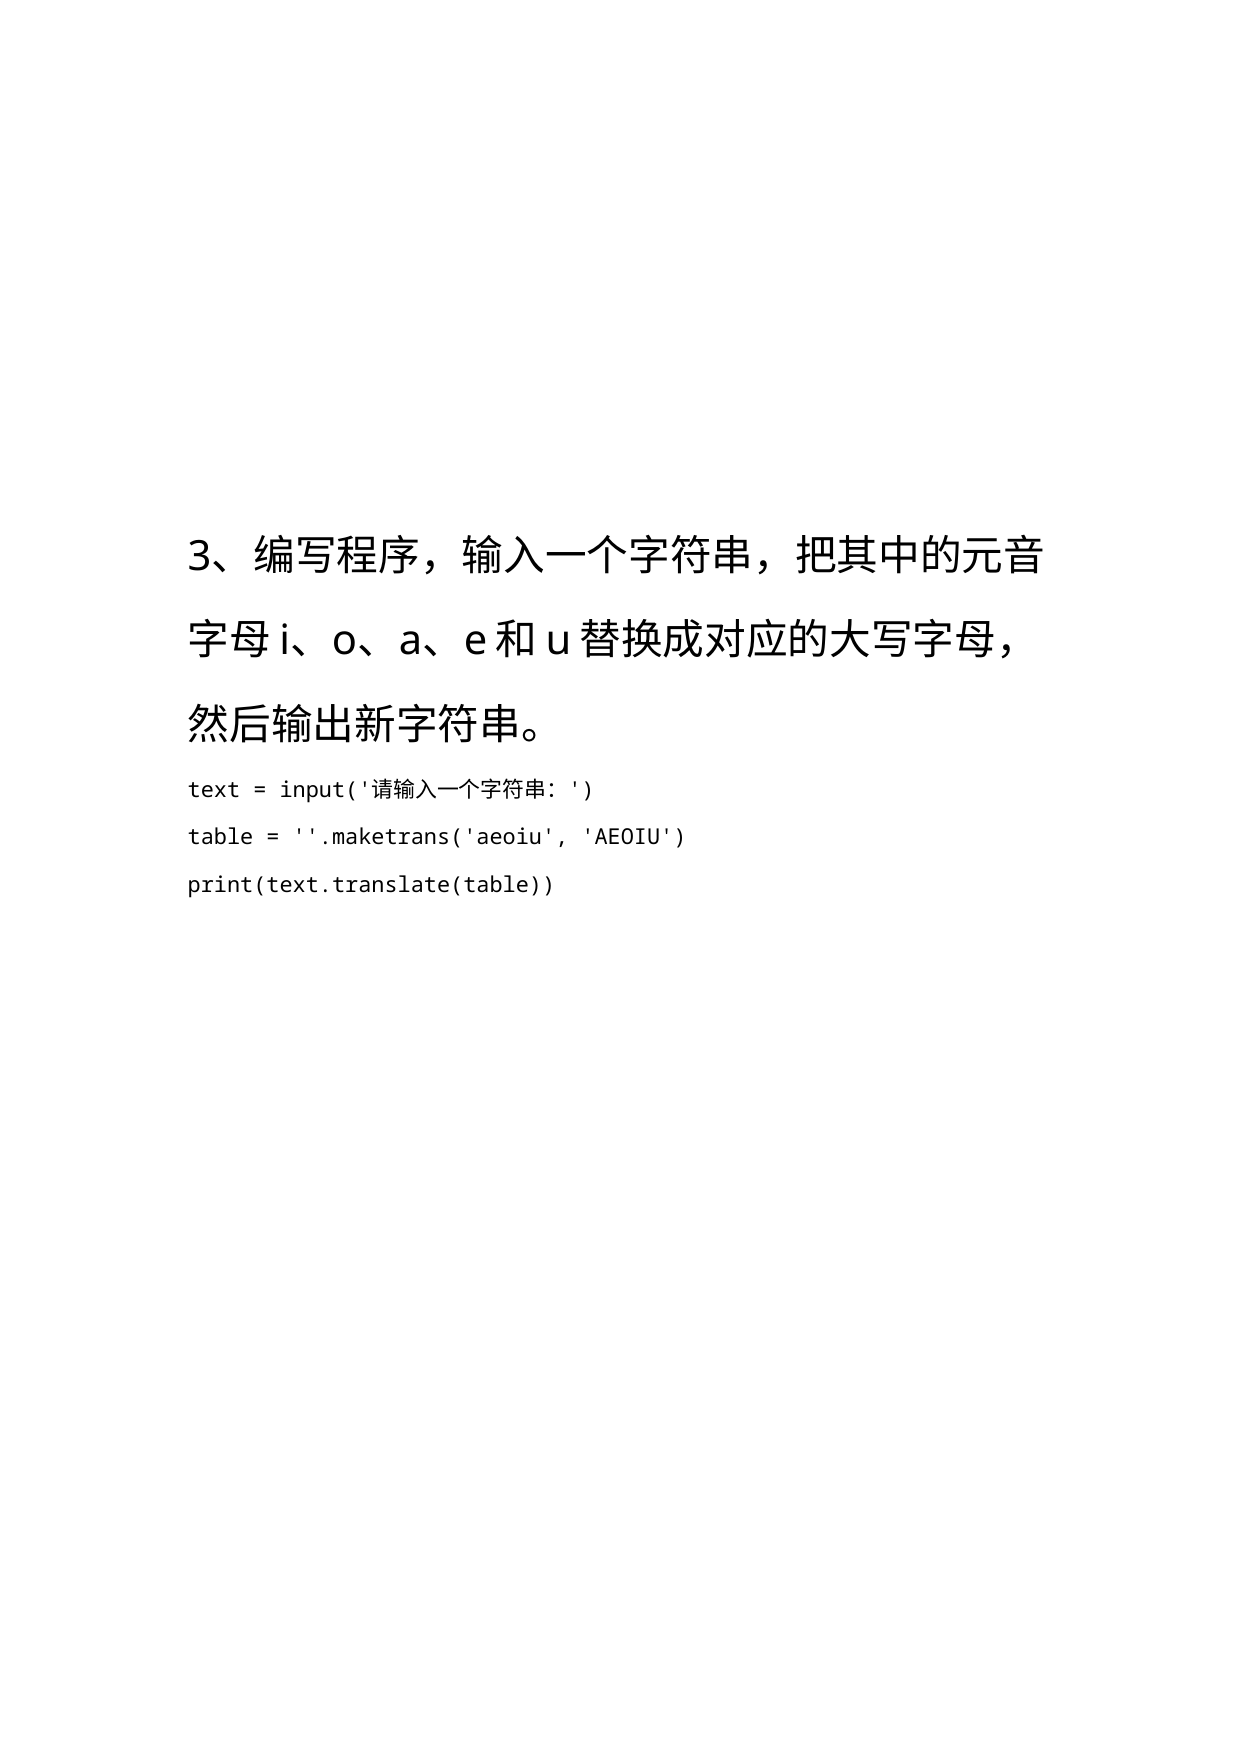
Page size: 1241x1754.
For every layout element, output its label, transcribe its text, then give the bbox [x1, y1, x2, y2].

text print(text.translate(table)) [187, 867, 1053, 900]
text text = input('请输入一个字符串：') [187, 771, 1053, 804]
text 3、编写程序，输入一个字符串，把其中的元音字母i、o、a、e和u替换成对应的大写字母，然后输出新字符串。 [187, 519, 1053, 753]
text table = ''.maketrans('aeoiu', 'AEOIU') [187, 820, 1053, 852]
